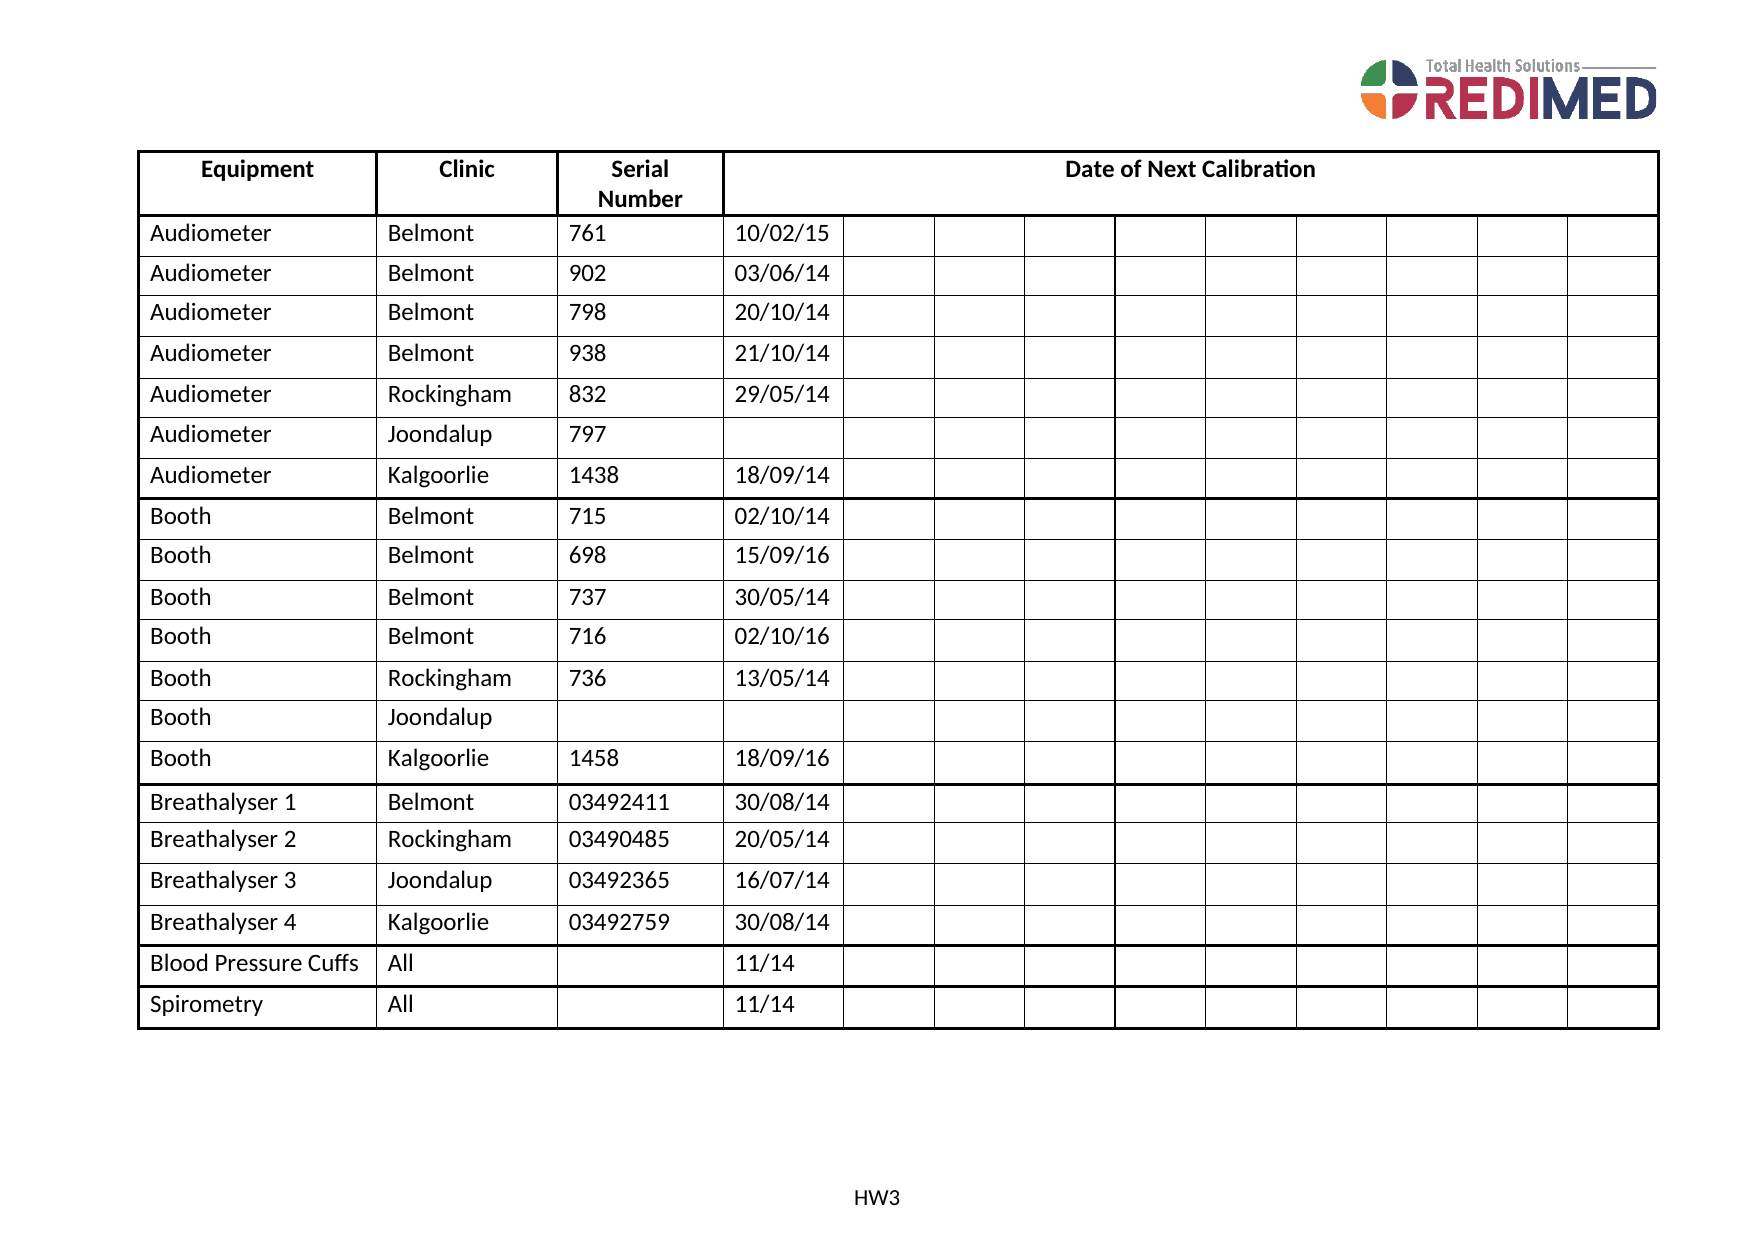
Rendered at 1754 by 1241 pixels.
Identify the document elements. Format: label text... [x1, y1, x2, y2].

table_cell [724, 701, 843, 741]
table_cell [935, 379, 1024, 417]
table_cell [1206, 379, 1296, 417]
table_cell [1387, 662, 1477, 700]
table_cell All [377, 988, 557, 1027]
table_cell [1206, 906, 1296, 944]
table_cell Audiometer [140, 217, 376, 256]
table_cell 13/05/14 [724, 662, 843, 700]
table_cell Spirometry [140, 988, 376, 1027]
table_cell [935, 864, 1024, 904]
table_cell [1478, 786, 1567, 822]
table_cell [1568, 379, 1657, 417]
table_cell [1568, 988, 1657, 1027]
table_cell [1206, 217, 1296, 256]
table_cell [1387, 742, 1477, 783]
table_cell Breathalyser 4 [140, 906, 376, 944]
table_cell [1297, 418, 1386, 458]
table_cell [1206, 418, 1296, 458]
table_cell [1297, 988, 1386, 1027]
table_cell [1387, 296, 1477, 336]
table_cell Joondalup [377, 418, 557, 458]
table_cell [1387, 864, 1477, 904]
table_cell 11/14 [724, 947, 843, 985]
table_cell [844, 418, 934, 458]
table_cell [1206, 947, 1296, 985]
table_cell [1025, 786, 1114, 822]
table_cell [935, 662, 1024, 700]
table_cell 761 [558, 217, 723, 256]
table_cell Booth [140, 701, 376, 741]
table_cell Belmont [377, 786, 557, 822]
table_cell Audiometer [140, 459, 376, 497]
table_cell [1206, 864, 1296, 904]
table_cell [1116, 823, 1205, 863]
table_cell [1387, 418, 1477, 458]
table_cell [1116, 337, 1205, 378]
table_cell [558, 988, 723, 1027]
table_cell [1116, 947, 1205, 985]
table_cell [844, 540, 934, 580]
table_cell [1206, 337, 1296, 378]
table_cell [1478, 379, 1567, 417]
table_cell [1025, 540, 1114, 580]
table_cell [1387, 257, 1477, 295]
table_cell [935, 418, 1024, 458]
table_cell [1478, 257, 1567, 295]
table_cell [1478, 906, 1567, 944]
table_cell 18/09/14 [724, 459, 843, 497]
table_cell [844, 823, 934, 863]
table_cell Booth [140, 662, 376, 700]
table_cell [935, 742, 1024, 783]
table_cell Breathalyser 1 [140, 786, 376, 822]
table_cell [1025, 662, 1114, 700]
table_cell 798 [558, 296, 723, 336]
table_cell Belmont [377, 620, 557, 661]
table_cell 715 [558, 500, 723, 539]
table_cell [1297, 540, 1386, 580]
table_cell 737 [558, 581, 723, 619]
table_cell [1568, 581, 1657, 619]
table_cell 1458 [558, 742, 723, 783]
table_cell [844, 379, 934, 417]
table_cell 20/10/14 [724, 296, 843, 336]
table_cell [1387, 906, 1477, 944]
table_cell 30/05/14 [724, 581, 843, 619]
table_cell Booth [140, 742, 376, 783]
table_cell [935, 701, 1024, 741]
table_cell [844, 257, 934, 295]
table_cell [1116, 786, 1205, 822]
table_cell [1387, 947, 1477, 985]
table_cell [1116, 620, 1205, 661]
table_cell Belmont [377, 581, 557, 619]
table_cell Booth [140, 540, 376, 580]
table_cell [844, 662, 934, 700]
table_cell [1387, 823, 1477, 863]
table_cell [844, 581, 934, 619]
table_cell [1116, 500, 1205, 539]
table_cell Belmont [377, 337, 557, 378]
table_cell [1478, 500, 1567, 539]
table_cell [1025, 988, 1114, 1027]
table_cell Audiometer [140, 296, 376, 336]
table_cell 1438 [558, 459, 723, 497]
table_cell [1116, 379, 1205, 417]
table_cell Booth [140, 620, 376, 661]
table_cell [1025, 742, 1114, 783]
table_cell [1568, 540, 1657, 580]
table_cell Belmont [377, 500, 557, 539]
table_cell [935, 337, 1024, 378]
table_cell [1025, 217, 1114, 256]
table_cell [1568, 620, 1657, 661]
table_cell [935, 540, 1024, 580]
table_cell [1206, 540, 1296, 580]
table_cell [1568, 500, 1657, 539]
table_cell [1206, 988, 1296, 1027]
table_cell [1116, 701, 1205, 741]
table_cell Booth [140, 581, 376, 619]
table_cell [1297, 581, 1386, 619]
table_cell 716 [558, 620, 723, 661]
table_cell 10/02/15 [724, 217, 843, 256]
table_cell Audiometer [140, 337, 376, 378]
table_cell 832 [558, 379, 723, 417]
table_cell [1116, 988, 1205, 1027]
table_cell Belmont [377, 296, 557, 336]
table_cell [1206, 823, 1296, 863]
table_cell [1297, 459, 1386, 497]
table_cell [1206, 786, 1296, 822]
table_cell [1478, 459, 1567, 497]
table_cell [1297, 620, 1386, 661]
table_cell [844, 217, 934, 256]
table_cell 938 [558, 337, 723, 378]
table_cell [1116, 581, 1205, 619]
table_cell [1297, 662, 1386, 700]
table_cell [1025, 823, 1114, 863]
table_cell [1116, 296, 1205, 336]
table_cell [1206, 742, 1296, 783]
table_cell Audiometer [140, 379, 376, 417]
table_cell [935, 988, 1024, 1027]
table_cell 11/14 [724, 988, 843, 1027]
table_cell [1568, 296, 1657, 336]
table_cell [1387, 217, 1477, 256]
table_cell 21/10/14 [724, 337, 843, 378]
table_cell [1025, 701, 1114, 741]
table_cell [1025, 620, 1114, 661]
table_cell [1025, 500, 1114, 539]
table_cell [844, 459, 934, 497]
table_cell [844, 864, 934, 904]
table_cell [1568, 337, 1657, 378]
table_cell [935, 217, 1024, 256]
table_cell [1568, 742, 1657, 783]
table_cell [1297, 906, 1386, 944]
table_cell [1478, 701, 1567, 741]
table_cell 03490485 [558, 823, 723, 863]
table_cell [1387, 337, 1477, 378]
table_cell Joondalup [377, 864, 557, 904]
table_cell [935, 823, 1024, 863]
table_cell Blood Pressure Cuffs [140, 947, 376, 985]
table_cell [1387, 459, 1477, 497]
table_cell [558, 947, 723, 985]
table_cell [935, 581, 1024, 619]
table_cell Rockingham [377, 662, 557, 700]
table_cell [1206, 459, 1296, 497]
table_cell [844, 906, 934, 944]
table_cell 03492365 [558, 864, 723, 904]
table_cell [1297, 701, 1386, 741]
table_cell 736 [558, 662, 723, 700]
table_cell [1116, 418, 1205, 458]
table_cell [1297, 786, 1386, 822]
table_cell [1206, 662, 1296, 700]
table_cell [935, 906, 1024, 944]
table_cell [1387, 786, 1477, 822]
table_cell [1568, 217, 1657, 256]
table_header Equipment [140, 153, 375, 214]
table_cell [1206, 500, 1296, 539]
table_cell [1116, 257, 1205, 295]
table_cell [1568, 947, 1657, 985]
table_cell [844, 337, 934, 378]
table_cell [1116, 864, 1205, 904]
table_cell 20/05/14 [724, 823, 843, 863]
table_cell [1478, 988, 1567, 1027]
table_cell Breathalyser 2 [140, 823, 376, 863]
table_cell Breathalyser 3 [140, 864, 376, 904]
table_cell Audiometer [140, 257, 376, 295]
table_cell [844, 620, 934, 661]
table_cell [1387, 988, 1477, 1027]
table_cell [1387, 500, 1477, 539]
table_cell All [377, 947, 557, 985]
table_cell [1478, 581, 1567, 619]
table_cell [1478, 742, 1567, 783]
table_cell [1025, 581, 1114, 619]
table_cell [935, 459, 1024, 497]
table_cell Belmont [377, 540, 557, 580]
table_cell [1478, 947, 1567, 985]
table_cell 15/09/16 [724, 540, 843, 580]
table_cell [1568, 257, 1657, 295]
table_cell Joondalup [377, 701, 557, 741]
table_cell [1478, 864, 1567, 904]
table_cell [1297, 296, 1386, 336]
table_cell [1025, 418, 1114, 458]
table_cell [1387, 620, 1477, 661]
table_cell [1025, 459, 1114, 497]
table_cell [844, 947, 934, 985]
table_cell [1478, 620, 1567, 661]
table_cell [844, 786, 934, 822]
table_cell [1116, 742, 1205, 783]
table_cell [1025, 257, 1114, 295]
table_cell [1568, 906, 1657, 944]
table_cell [844, 500, 934, 539]
table_cell [1025, 947, 1114, 985]
table_cell Audiometer [140, 418, 376, 458]
table_cell [1478, 296, 1567, 336]
table_cell [1568, 418, 1657, 458]
table_cell Belmont [377, 217, 557, 256]
table_cell [844, 296, 934, 336]
table_cell [1568, 823, 1657, 863]
table_cell [1478, 337, 1567, 378]
table_cell [1568, 864, 1657, 904]
table_cell [1025, 906, 1114, 944]
table_cell 18/09/16 [724, 742, 843, 783]
table_cell 797 [558, 418, 723, 458]
table_cell 698 [558, 540, 723, 580]
table_cell [1478, 823, 1567, 863]
table_cell [1478, 540, 1567, 580]
table_cell [1116, 662, 1205, 700]
table_cell [844, 988, 934, 1027]
table_cell [844, 742, 934, 783]
table_cell [1478, 418, 1567, 458]
table_cell [935, 620, 1024, 661]
table_cell [1568, 459, 1657, 497]
table_cell [1478, 217, 1567, 256]
picture [1361, 59, 1657, 119]
table_cell Kalgoorlie [377, 459, 557, 497]
table_cell 902 [558, 257, 723, 295]
table_header Date of Next Calibration [725, 153, 1657, 214]
table_cell [1025, 296, 1114, 336]
table_cell 30/08/14 [724, 786, 843, 822]
table_cell [935, 786, 1024, 822]
table_cell [1297, 379, 1386, 417]
table_cell [1297, 217, 1386, 256]
table_cell [1568, 701, 1657, 741]
table_cell [1297, 742, 1386, 783]
table_cell [1387, 581, 1477, 619]
table_cell 29/05/14 [724, 379, 843, 417]
table_cell [1116, 217, 1205, 256]
table_cell [1116, 459, 1205, 497]
table_cell 03492759 [558, 906, 723, 944]
table_cell Rockingham [377, 379, 557, 417]
table_cell [1206, 620, 1296, 661]
table_cell Rockingham [377, 823, 557, 863]
table_cell [724, 418, 843, 458]
table_cell Booth [140, 500, 376, 539]
table_cell Kalgoorlie [377, 742, 557, 783]
table_cell 16/07/14 [724, 864, 843, 904]
table_cell [1206, 296, 1296, 336]
table_header Serial Number [559, 153, 722, 214]
table_cell [844, 701, 934, 741]
table_cell 30/08/14 [724, 906, 843, 944]
table_cell [1025, 864, 1114, 904]
table_cell [1297, 337, 1386, 378]
table_cell [1568, 662, 1657, 700]
table_cell [1297, 864, 1386, 904]
table_cell 03/06/14 [724, 257, 843, 295]
table_cell [935, 500, 1024, 539]
table_cell [1297, 257, 1386, 295]
table_cell [1025, 379, 1114, 417]
table_cell [558, 701, 723, 741]
table_cell [1297, 500, 1386, 539]
table_cell [1387, 701, 1477, 741]
table_cell [1116, 906, 1205, 944]
table_cell [1568, 786, 1657, 822]
table_cell [1387, 540, 1477, 580]
table_cell [1025, 337, 1114, 378]
table_cell [1297, 947, 1386, 985]
table_cell [935, 296, 1024, 336]
table_header Clinic [378, 153, 556, 214]
table_cell [1206, 701, 1296, 741]
table_cell [1297, 823, 1386, 863]
table_cell 03492411 [558, 786, 723, 822]
table_cell Belmont [377, 257, 557, 295]
table_cell 02/10/14 [724, 500, 843, 539]
table_cell [935, 947, 1024, 985]
table_cell [1387, 379, 1477, 417]
table_cell 02/10/16 [724, 620, 843, 661]
table_cell Kalgoorlie [377, 906, 557, 944]
table_cell [1116, 540, 1205, 580]
table_cell [1206, 581, 1296, 619]
table_cell [935, 257, 1024, 295]
table_cell [1206, 257, 1296, 295]
table_cell [1478, 662, 1567, 700]
